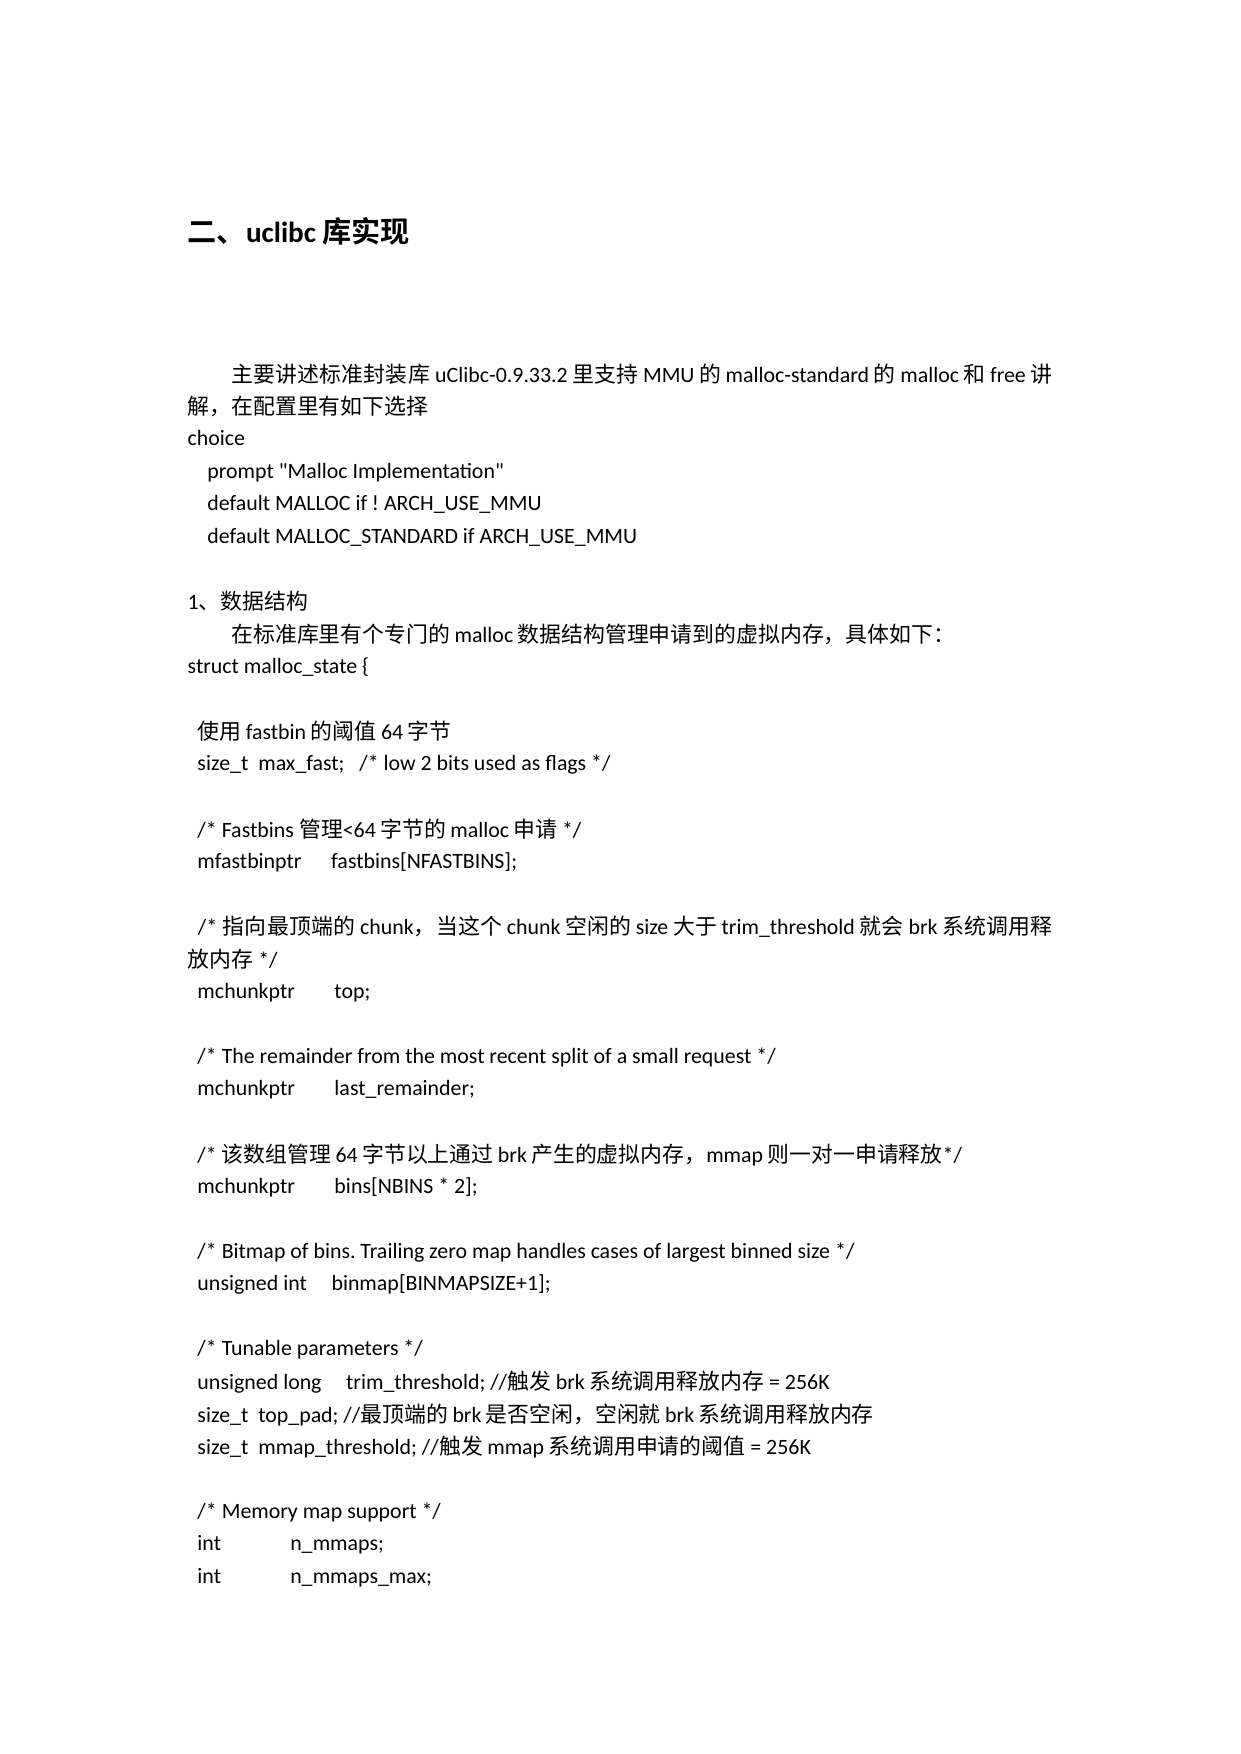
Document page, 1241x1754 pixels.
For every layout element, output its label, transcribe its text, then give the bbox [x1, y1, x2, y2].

text size_t top_pad; //最顶端的brk是否空闲，空闲就brk系统调用释放内存 [187, 1396, 1053, 1429]
text unsigned long trim_threshold; //触发brk系统调用释放内存 = 256K [187, 1364, 1053, 1396]
text mchunkptr last_remainder; [187, 1071, 1053, 1104]
text /* 指向最顶端的chunk，当这个chunk空闲的size大于trim_threshold就会brk系统调用释放内存 */ [187, 909, 1053, 974]
text /* Tunable parameters */ [187, 1331, 1053, 1364]
text /* 该数组管理64字节以上通过brk产生的虚拟内存，mmap则一对一申请释放*/ [187, 1136, 1053, 1169]
text /* The remainder from the most recent split of a small request */ [187, 1039, 1053, 1071]
subtitle 二、uclibc库实现 [187, 197, 1053, 262]
text /* Bitmap of bins. Trailing zero map handles cases of largest binned size */ [187, 1234, 1053, 1266]
text int n_mmaps_max; [187, 1559, 1053, 1591]
text 使用fastbin的阈值 64字节 [187, 714, 1053, 746]
text 在标准库里有个专门的malloc数据结构管理申请到的虚拟内存，具体如下： [187, 616, 1053, 649]
text mchunkptr bins[NBINS * 2]; [187, 1169, 1053, 1201]
text size_t mmap_threshold; //触发mmap系统调用申请的阈值 = 256K [187, 1429, 1053, 1461]
text /* Fastbins 管理<64字节的malloc申请 */ [187, 811, 1053, 844]
text size_t max_fast; /* low 2 bits used as flags */ [187, 746, 1053, 779]
text 主要讲述标准封装库uClibc-0.9.33.2里支持MMU的malloc-standard的malloc和free讲解，在配置里有如下选择 [187, 356, 1053, 421]
text default MALLOC if ! ARCH_USE_MMU [187, 486, 1053, 519]
text choice [187, 421, 1053, 454]
text mfastbinptr fastbins[NFASTBINS]; [187, 844, 1053, 876]
text mchunkptr top; [187, 974, 1053, 1006]
text prompt "Malloc Implementation" [187, 454, 1053, 486]
text unsigned int binmap[BINMAPSIZE+1]; [187, 1266, 1053, 1299]
text struct malloc_state { [187, 649, 1053, 681]
text default MALLOC_STANDARD if ARCH_USE_MMU [187, 519, 1053, 551]
text 1、数据结构 [187, 584, 1053, 616]
text int n_mmaps; [187, 1526, 1053, 1559]
text /* Memory map support */ [187, 1494, 1053, 1526]
